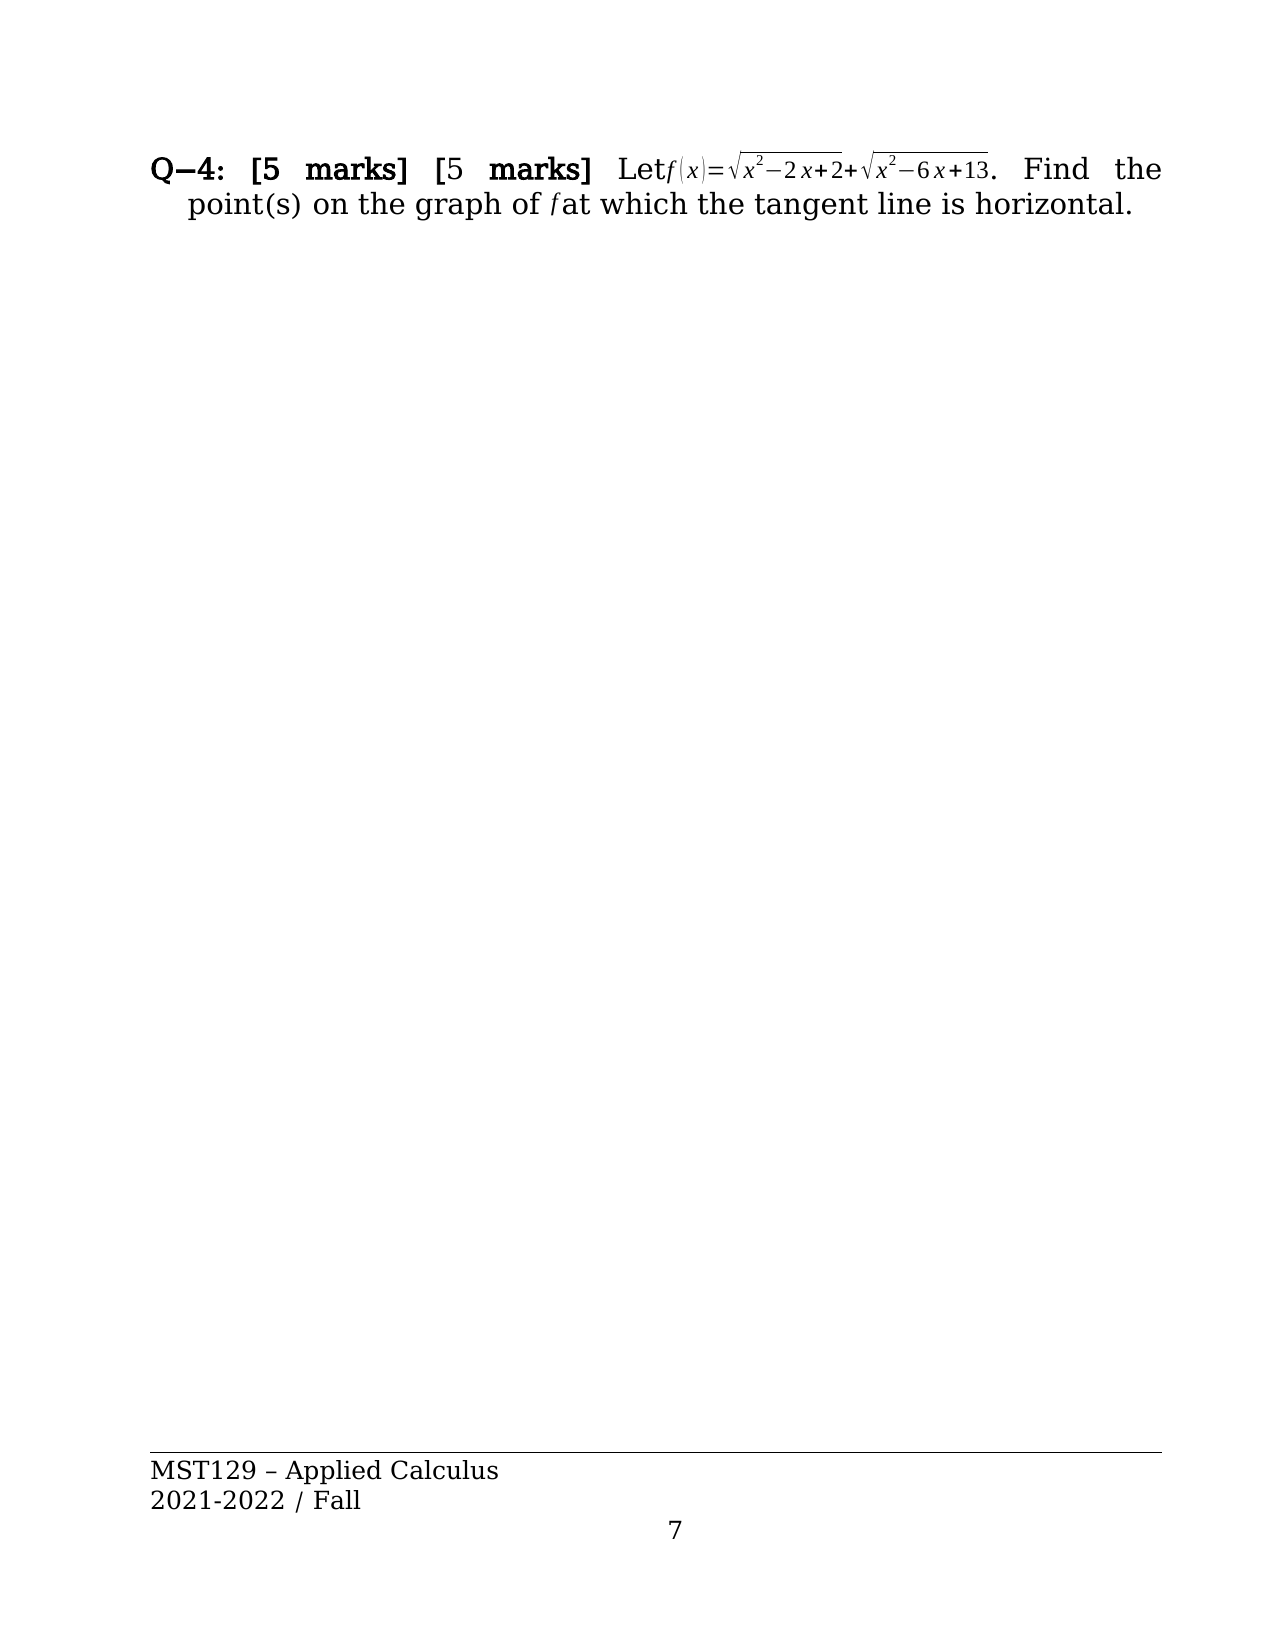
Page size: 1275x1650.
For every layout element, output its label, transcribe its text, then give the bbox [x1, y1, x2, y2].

text Q−4: [5 marks] [5 marks] Let. Find the point(s) on the graph of at which the tangent line is horizontal. [150, 150, 1162, 220]
